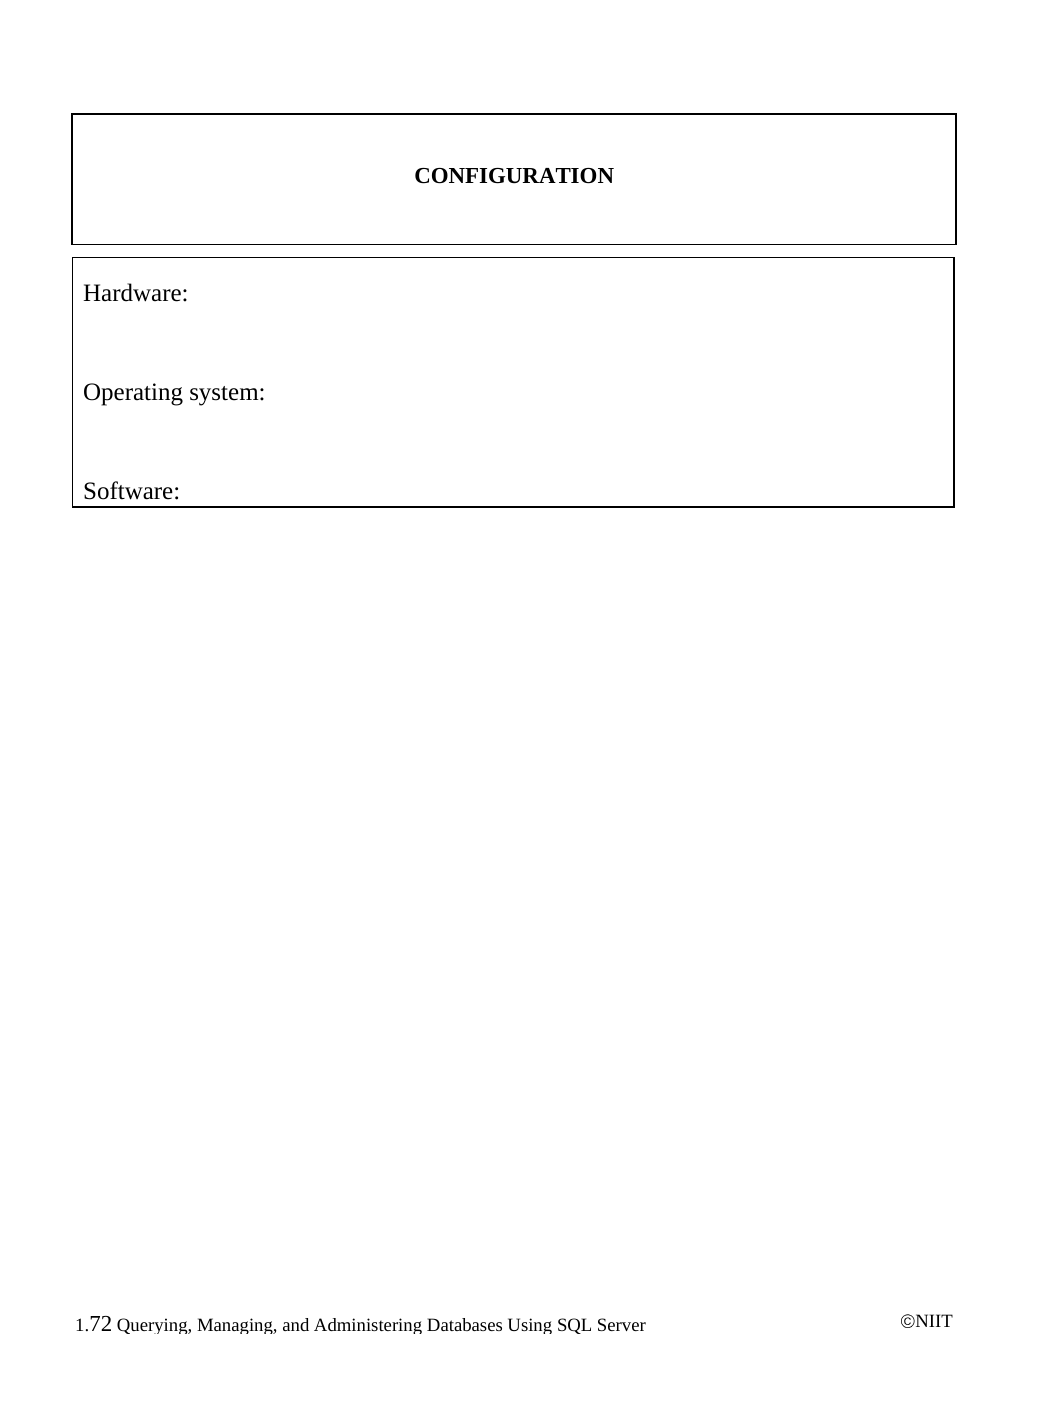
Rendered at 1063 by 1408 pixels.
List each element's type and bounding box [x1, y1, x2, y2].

picture [900, 1308, 930, 1332]
